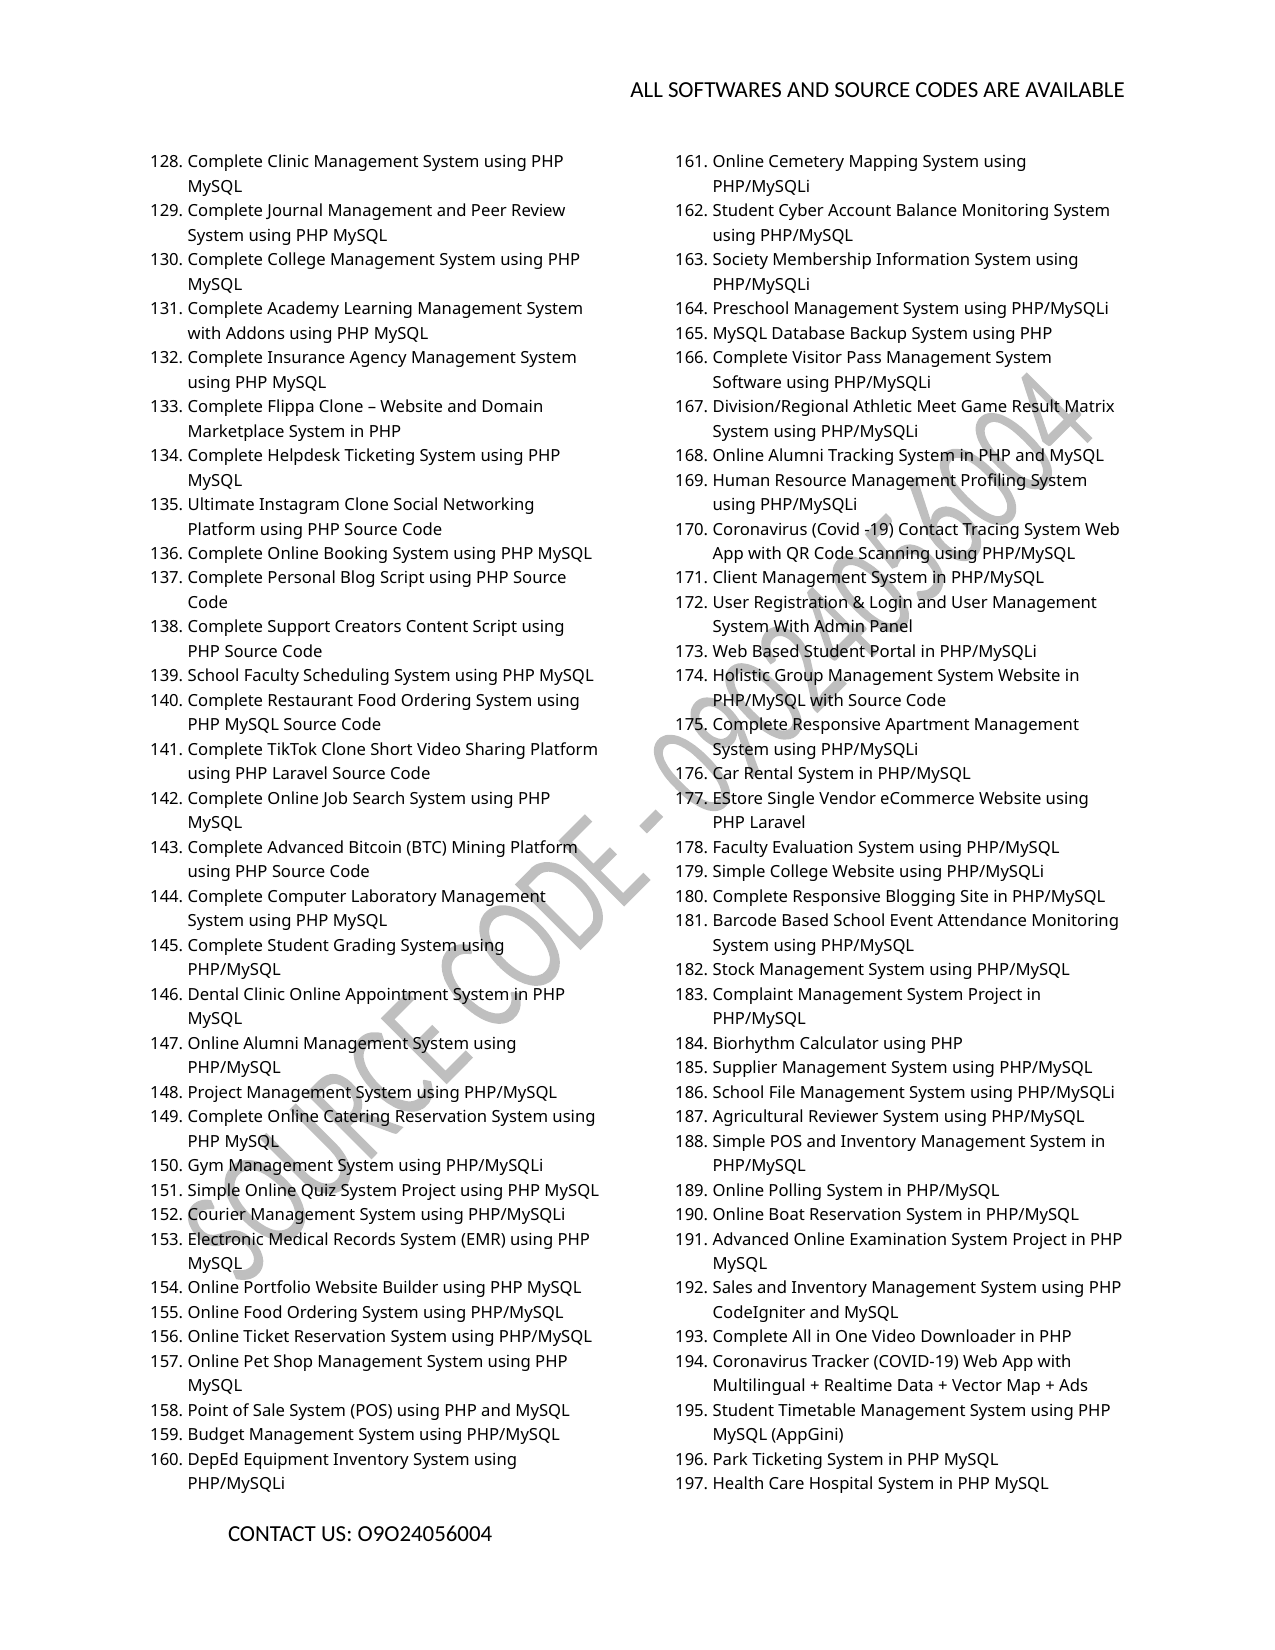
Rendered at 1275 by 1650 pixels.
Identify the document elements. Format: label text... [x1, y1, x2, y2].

list Agricultural Reviewer System using PHP/MySQL [675, 1105, 1125, 1127]
list Online Pet Shop Management System using PHP MySQL [150, 1349, 600, 1397]
list Complete All in One Video Downloader in PHP [675, 1325, 1125, 1348]
list Simple Online Quiz System Project using PHP MySQL [150, 1178, 600, 1201]
list Simple College Website using PHP/MySQLi [675, 860, 1125, 883]
list Online Food Ordering System using PHP/MySQL [150, 1301, 600, 1323]
list Gym Management System using PHP/MySQLi [150, 1154, 600, 1176]
list Society Membership Information System using PHP/MySQLi [675, 248, 1125, 295]
list Courier Management System using PHP/MySQLi [150, 1203, 600, 1225]
list Simple POS and Inventory Management System in PHP/MySQL [675, 1129, 1125, 1176]
list EStore Single Vendor eCommerce Website using PHP Laravel [675, 786, 1125, 834]
list Online Cemetery Mapping System using PHP/MySQLi [675, 150, 1125, 197]
list Complete Restaurant Food Ordering System using PHP MySQL Source Code [150, 688, 600, 736]
list Health Care Hospital System in PHP MySQL [675, 1472, 1125, 1494]
list Online Alumni Management System using PHP/MySQL [150, 1031, 600, 1078]
list Complete Student Grading System using PHP/MySQL [150, 933, 600, 981]
list Online Polling System in PHP/MySQL [675, 1178, 1125, 1201]
list School File Management System using PHP/MySQLi [675, 1080, 1125, 1103]
list Complete Clinic Management System using PHP MySQL [150, 150, 600, 197]
list Faculty Evaluation System using PHP/MySQL [675, 835, 1125, 858]
list Online Boat Reservation System in PHP/MySQL [675, 1203, 1125, 1225]
list Online Ticket Reservation System using PHP/MySQL [150, 1325, 600, 1348]
list Stock Management System using PHP/MySQL [675, 958, 1125, 981]
list Complete TikTok Clone Short Video Sharing Platform using PHP Laravel Source Code [150, 737, 600, 785]
list Complete Insurance Agency Management System using PHP MySQL [150, 346, 600, 393]
list Complete Personal Blog Script using PHP Source Code [150, 566, 600, 613]
list Car Rental System in PHP/MySQL [675, 762, 1125, 785]
list Division/Regional Athletic Meet Game Result Matrix System using PHP/MySQLi [675, 395, 1125, 442]
list Budget Management System using PHP/MySQL [150, 1423, 600, 1446]
list School Faculty Scheduling System using PHP MySQL [150, 664, 600, 687]
list User Registration & Login and User Management System With Admin Panel [675, 591, 1125, 638]
list Advanced Online Examination System Project in PHP MySQL [675, 1227, 1125, 1274]
list Complete Online Job Search System using PHP MySQL [150, 786, 600, 834]
list Human Resource Management Profiling System using PHP/MySQLi [675, 468, 1125, 515]
list Complete Flippa Clone – Website and Domain Marketplace System in PHP [150, 395, 600, 442]
list Complete Computer Laboratory Management System using PHP MySQL [150, 884, 600, 932]
list Coronavirus (Covid -19) Contact Tracing System Web App with QR Code Scanning using PHP/MySQL [675, 517, 1125, 564]
list Web Based Student Portal in PHP/MySQLi [675, 639, 1125, 662]
list Complete Responsive Apartment Management System using PHP/MySQLi [675, 713, 1125, 760]
list Complete Online Catering Reservation System using PHP MySQL [150, 1105, 600, 1152]
list Online Portfolio Website Builder using PHP MySQL [150, 1276, 600, 1299]
list DepEd Equipment Inventory System using PHP/MySQLi [150, 1447, 600, 1494]
list Complete Journal Management and Peer Review System using PHP MySQL [150, 199, 600, 246]
list Student Cyber Account Balance Monitoring System using PHP/MySQL [675, 199, 1125, 246]
list Sales and Inventory Management System using PHP CodeIgniter and MySQL [675, 1276, 1125, 1323]
list Complete Advanced Bitcoin (BTC) Mining Platform using PHP Source Code [150, 835, 600, 883]
list Online Alumni Tracking System in PHP and MySQL [675, 444, 1125, 466]
list Preschool Management System using PHP/MySQLi [675, 297, 1125, 319]
list Complete Responsive Blogging Site in PHP/MySQL [675, 884, 1125, 907]
list Project Management System using PHP/MySQL [150, 1080, 600, 1103]
list Coronavirus Tracker (COVID-19) Web App with Multilingual + Realtime Data + Vector Map + Ads [675, 1349, 1125, 1397]
list Biorhythm Calculator using PHP [675, 1031, 1125, 1054]
list Ultimate Instagram Clone Social Networking Platform using PHP Source Code [150, 493, 600, 540]
list Complete Online Booking System using PHP MySQL [150, 542, 600, 564]
list Complete Support Creators Content Script using PHP Source Code [150, 615, 600, 662]
list Electronic Medical Records System (EMR) using PHP MySQL [150, 1227, 600, 1274]
list Complete Helpdesk Ticketing System using PHP MySQL [150, 444, 600, 491]
list MySQL Database Backup System using PHP [675, 321, 1125, 344]
list Complaint Management System Project in PHP/MySQL [675, 982, 1125, 1029]
list Holistic Group Management System Website in PHP/MySQL with Source Code [675, 664, 1125, 711]
list Complete Academy Learning Management System with Addons using PHP MySQL [150, 297, 600, 344]
list Client Management System in PHP/MySQL [675, 566, 1125, 589]
list Dental Clinic Online Appointment System in PHP MySQL [150, 982, 600, 1029]
list Supplier Management System using PHP/MySQL [675, 1056, 1125, 1078]
list Point of Sale System (POS) using PHP and MySQL [150, 1398, 600, 1421]
list Park Ticketing System in PHP MySQL [675, 1447, 1125, 1470]
list Student Timetable Management System using PHP MySQL (AppGini) [675, 1398, 1125, 1446]
list Complete College Management System using PHP MySQL [150, 248, 600, 295]
list Barcode Based School Event Attendance Monitoring System using PHP/MySQL [675, 909, 1125, 956]
list Complete Visitor Pass Management System Software using PHP/MySQLi [675, 346, 1125, 393]
